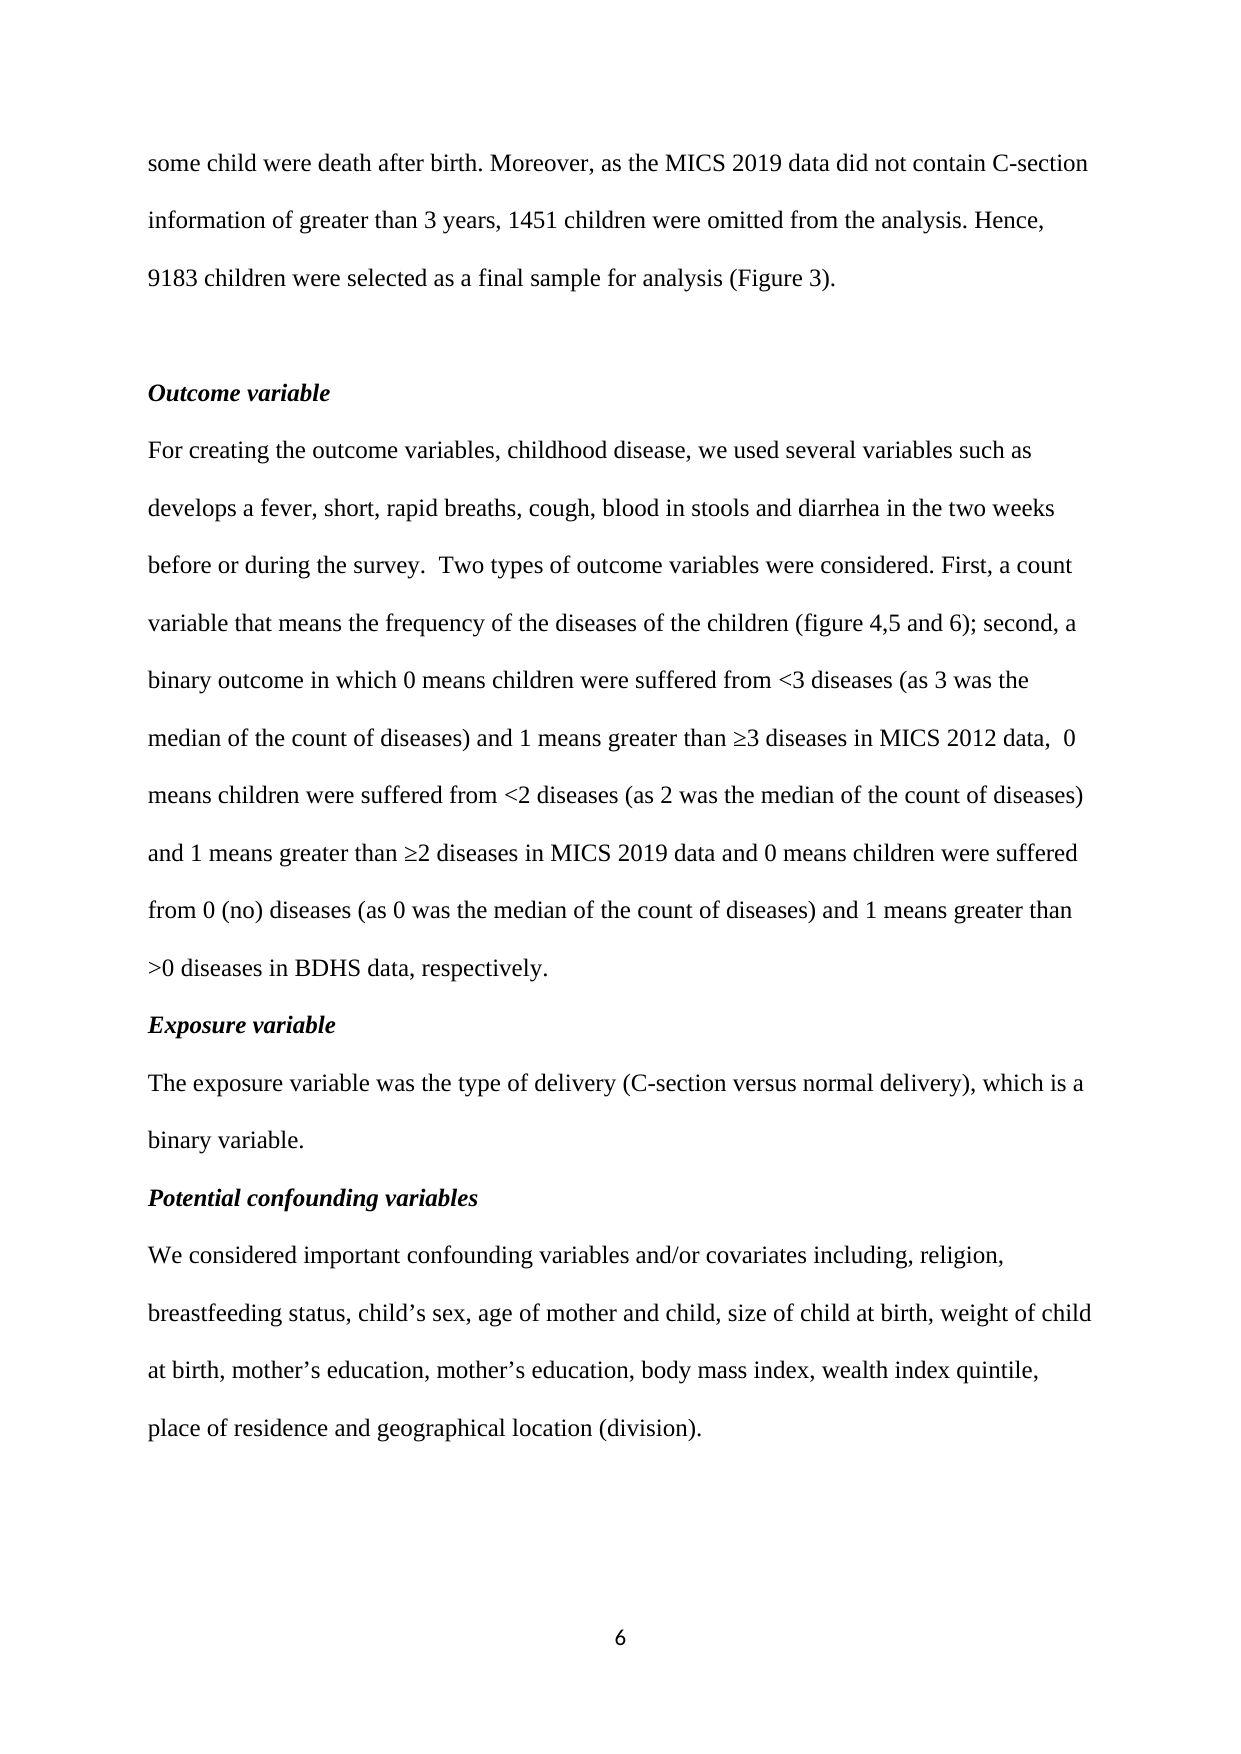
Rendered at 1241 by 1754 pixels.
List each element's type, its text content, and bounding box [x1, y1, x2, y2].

text Potential confounding variables [148, 1183, 1092, 1211]
text We considered important confounding variables and/or covariates including, religion, breastfeeding status, child’s sex, age of mother and child, size of child at birth, weight of child at birth, mother’s education, mother’s education, body mass index, wealth index quintile, place of residence and geographical location (division). [148, 1240, 1092, 1441]
text For creating the outcome variables, childhood disease, we used several variables such as develops a fever, short, rapid breaths, cough, blood in stools and diarrhea in the two weeks before or during the survey. Two types of outcome variables were considered. First, a count variable that means the frequency of the diseases of the children (figure 4,5 and 6); second, a binary outcome in which 0 means children were suffered from <3 diseases (as 3 was the median of the count of diseases) and 1 means greater than ≥3 diseases in MICS 2012 data, 0 means children were suffered from <2 diseases (as 2 was the median of the count of diseases) and 1 means greater than ≥2 diseases in MICS 2019 data and 0 means children were suffered from 0 (no) diseases (as 0 was the median of the count of diseases) and 1 means greater than >0 diseases in BDHS data, respectively. [148, 435, 1092, 981]
text Exposure variable [148, 1010, 1092, 1039]
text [148, 148, 1092, 291]
text The exposure variable was the type of delivery (C-section versus normal delivery), which is a binary variable. [148, 1068, 1092, 1154]
text Outcome variable [148, 378, 1092, 406]
